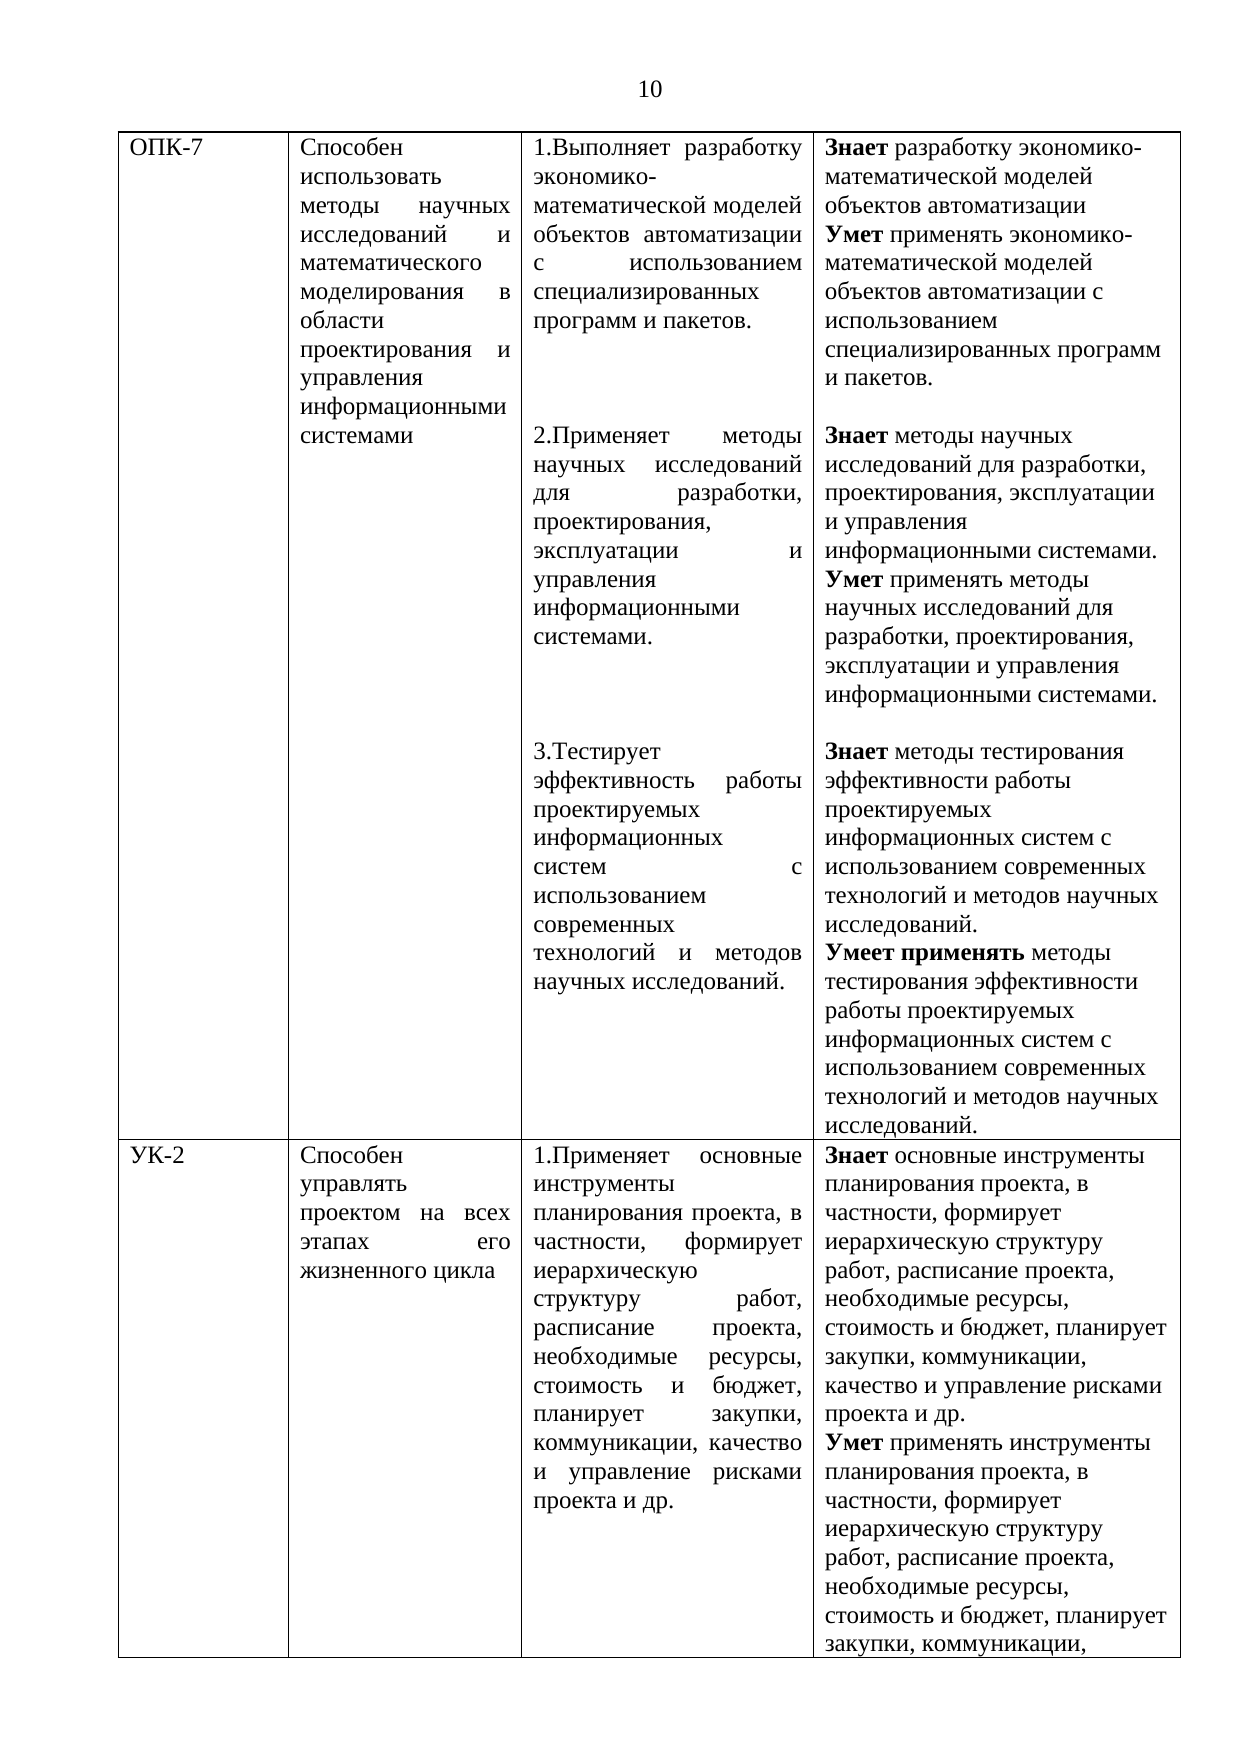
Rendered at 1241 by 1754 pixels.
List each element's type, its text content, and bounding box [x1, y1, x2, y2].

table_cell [814, 1140, 1180, 1657]
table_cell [522, 1140, 813, 1657]
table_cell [289, 1140, 521, 1657]
table_cell Знает разработку экономико-математической моделей объектов автоматизации Умет применять экономико-математической моделей объектов автоматизации с использованием специализированных программ и пакетов. Знает методы научных исследований для разработки, проектирования, эксплуатации и управления информационными системами. Умет применять методы научных исследований для разработки, проектирования, эксплуатации и управления информационными системами. Знает методы тестирования эффективности работы проектируемых информационных систем с использованием современных технологий и методов научных исследований. Умеет применять методы тестирования эффективности работы проектируемых информационных систем с использованием современных технологий и методов научных исследований. [814, 133, 1180, 1139]
table_cell Способен использовать методы научных исследований и математического моделирования в области проектирования и управления информационными системами [289, 133, 521, 1139]
table_cell 1.Выполняет разработку экономико-математической моделей объектов автоматизации с использованием специализированных программ и пакетов. 2.Применяет методы научных исследований для разработки, проектирования, эксплуатации и управления информационными системами. 3.Тестирует эффективность работы проектируемых информационных систем с использованием современных технологий и методов научных исследований. [522, 133, 813, 1139]
table_cell ОПК-7 [119, 133, 288, 1139]
table_cell УК-2 [119, 1140, 288, 1657]
